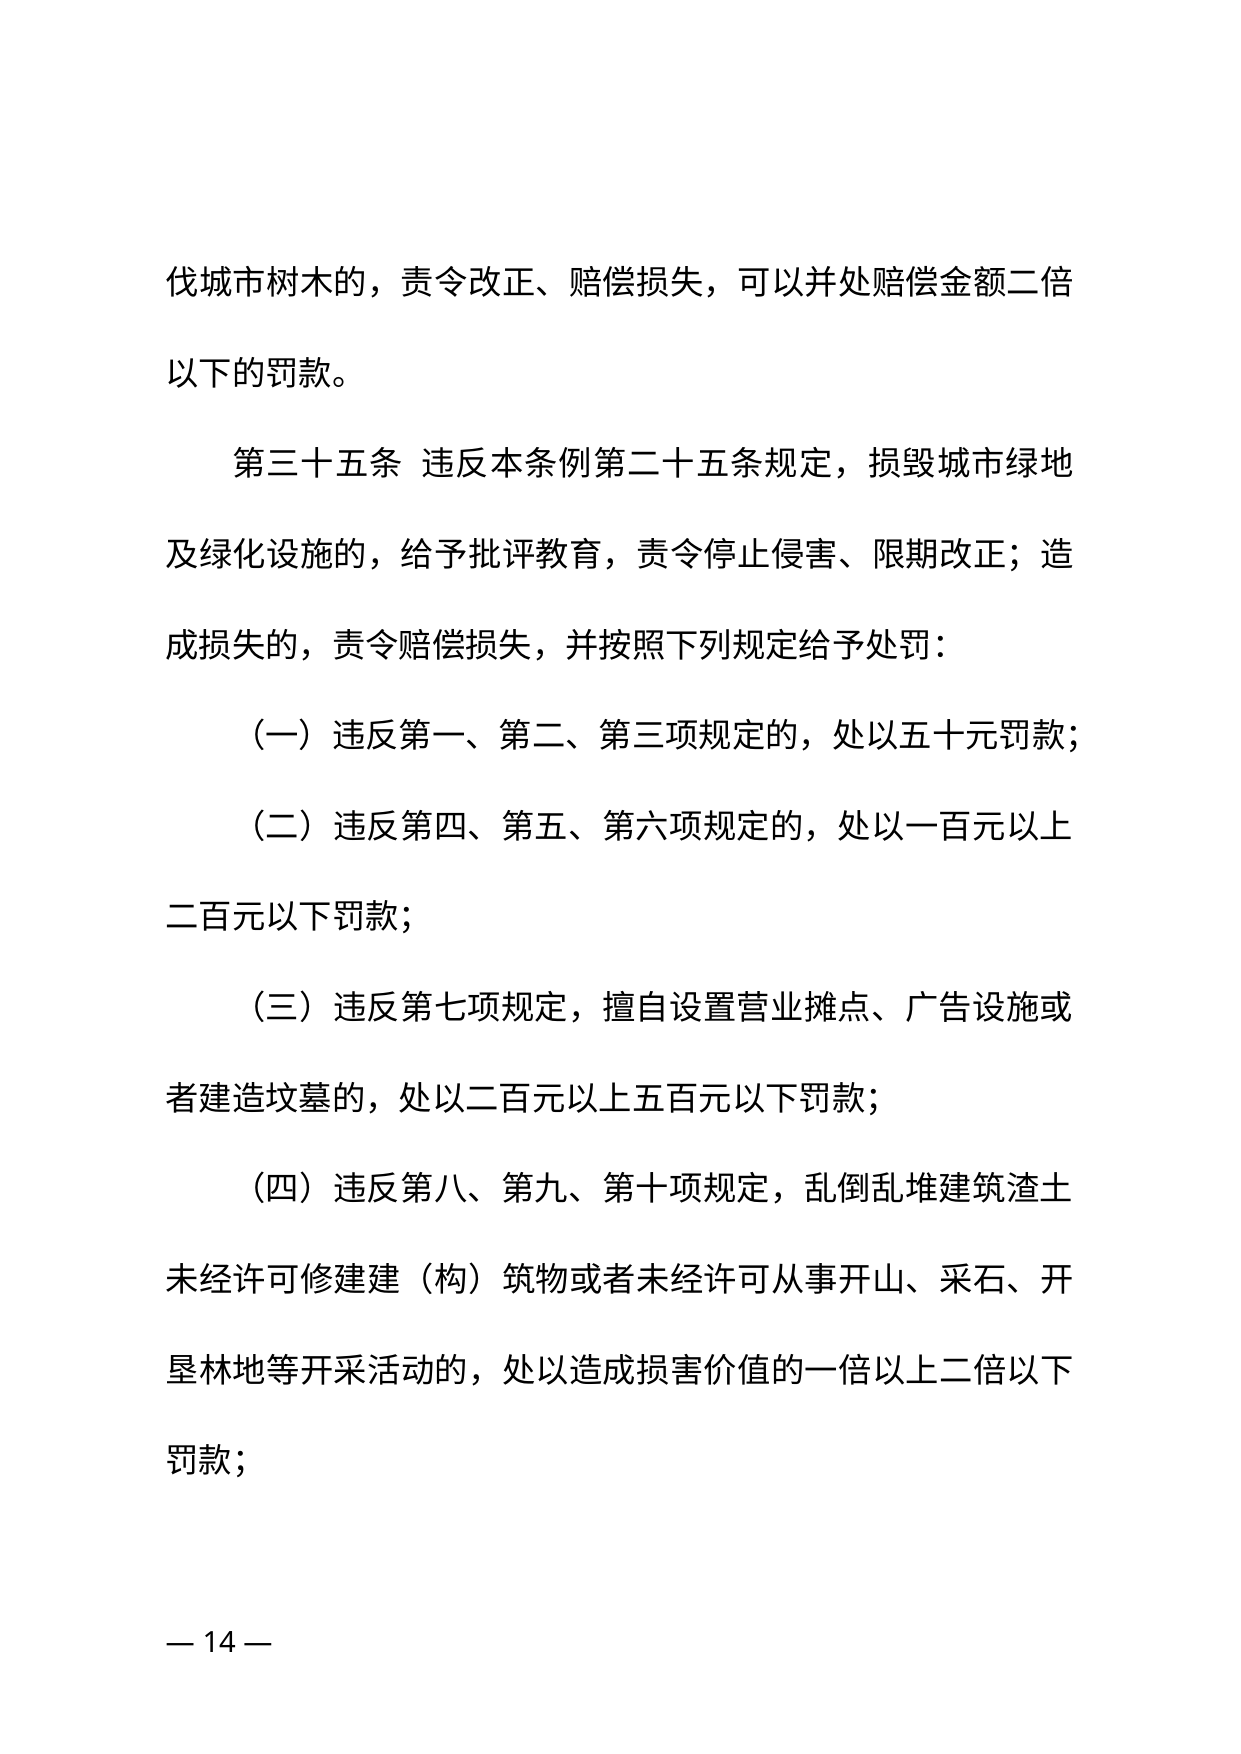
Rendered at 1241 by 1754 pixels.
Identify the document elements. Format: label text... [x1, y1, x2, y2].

text （二）违反第四、第五、第六项规定的，处以一百元以上二百元以下罚款； [165, 778, 1075, 960]
text （四）违反第八、第九、第十项规定，乱倒乱堆建筑渣土、未经许可修建建（构）筑物或者未经许可从事开山、采石、开垦林地等开采活动的，处以造成损害价值的一倍以上二倍以下罚款； [165, 1141, 1075, 1503]
text （一）违反第一、第二、第三项规定的，处以五十元罚款； [165, 688, 1075, 778]
text 第三十五条 违反本条例第二十五条规定，损毁城市绿地及绿化设施的，给予批评教育，责令停止侵害、限期改正；造成损失的，责令赔偿损失，并按照下列规定给予处罚： [165, 416, 1075, 688]
text （三）违反第七项规定，擅自设置营业摊点、广告设施或者建造坟墓的，处以二百元以上五百元以下罚款； [165, 960, 1075, 1141]
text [165, 235, 1075, 416]
